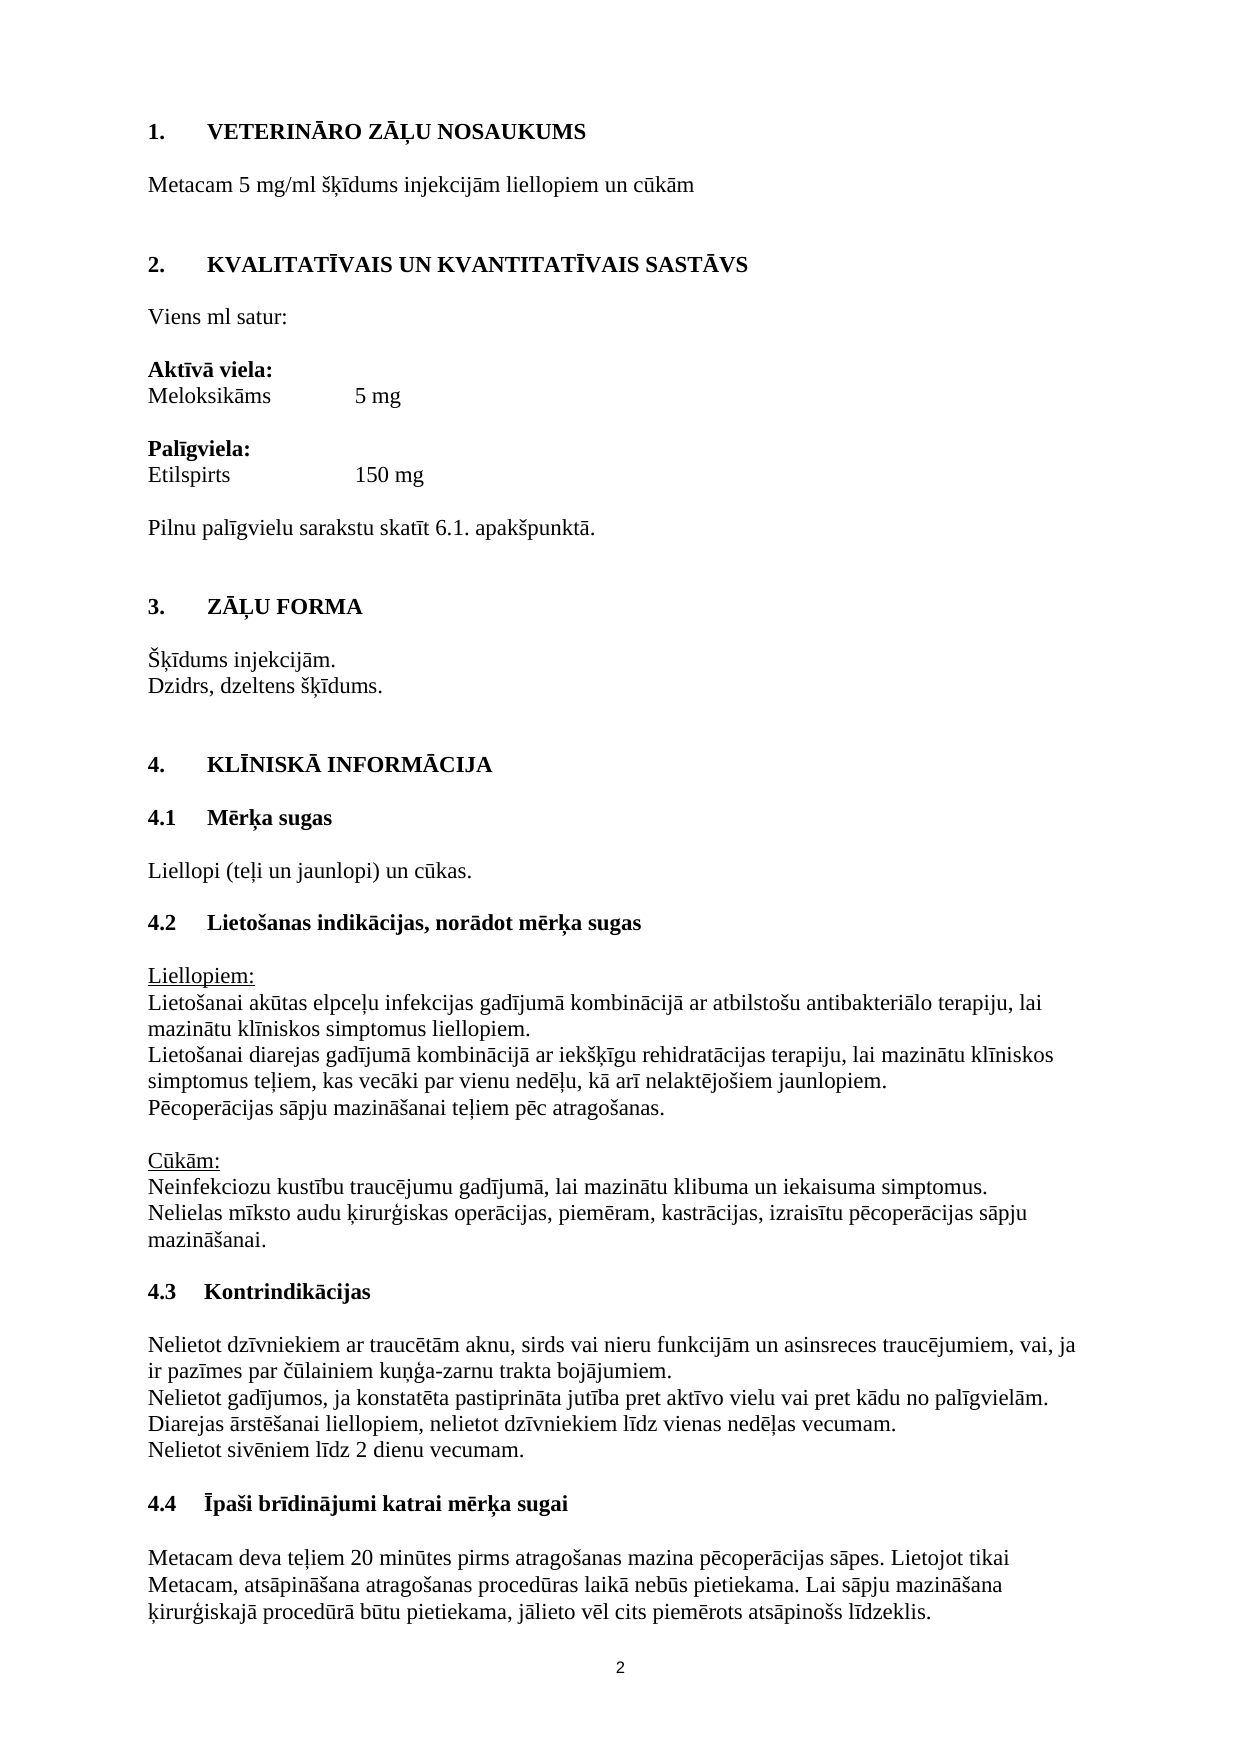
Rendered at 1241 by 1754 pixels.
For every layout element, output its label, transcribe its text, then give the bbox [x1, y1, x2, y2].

text Viens ml satur: [148, 303, 1092, 330]
text 1. VETERINĀRO ZĀĻU NOSAUKUMS [148, 118, 1092, 145]
text Liellopi (teļi un jaunlopi) un cūkas. [148, 857, 1092, 883]
text 3. ZĀĻU FORMA [148, 593, 1092, 619]
text Nelielas mīksto audu ķirurģiskas operācijas, piemēram, kastrācijas, izraisītu pēcoperācijas sāpju mazināšanai. [148, 1199, 1092, 1252]
text Šķīdums injekcijām. [148, 646, 1092, 672]
text Dzidrs, dzeltens šķīdums. [148, 672, 1092, 699]
text 4. KLĪNISKĀ INFORMĀCIJA [148, 751, 1092, 778]
text Nelietot dzīvniekiem ar traucētām aknu, sirds vai nieru funkcijām un asinsreces traucējumiem, vai, ja ir pazīmes par čūlainiem kuņģa-zarnu trakta bojājumiem. [148, 1331, 1092, 1384]
text Neinfekciozu kustību traucējumu gadījumā, lai mazinātu klibuma un iekaisuma simptomus. [148, 1173, 1092, 1199]
text 4.2 Lietošanas indikācijas, norādot mērķa sugas [148, 909, 1092, 936]
text Nelietot gadījumos, ja konstatēta pastiprināta jutība pret aktīvo vielu vai pret kādu no palīgvielām. [148, 1384, 1092, 1410]
text 2. KVALITATĪVAIS UN KVANTITATĪVAIS SASTĀVS [148, 251, 1092, 277]
text 4.4 Īpaši brīdinājumi katrai mērķa sugai [148, 1490, 1092, 1516]
text Metacam deva teļiem 20 minūtes pirms atragošanas mazina pēcoperācijas sāpes. Lietojot tikai Metacam, atsāpināšana atragošanas procedūras laikā nebūs pietiekama. Lai sāpju mazināšana ķirurģiskajā procedūrā būtu pietiekama, jālieto vēl cits piemērots atsāpinošs līdzeklis. [148, 1543, 1092, 1625]
text Etilspirts 150 mg [148, 461, 1092, 488]
text Cūkām: [148, 1147, 1092, 1173]
text Metacam 5 mg/ml šķīdums injekcijām liellopiem un cūkām [148, 172, 1092, 198]
text Palīgviela: [148, 435, 1092, 461]
text Diarejas ārstēšanai liellopiem, nelietot dzīvniekiem līdz vienas nedēļas vecumam. [148, 1410, 1092, 1437]
text Meloksikāms 5 mg [148, 382, 1092, 409]
text Pilnu palīgvielu sarakstu skatīt 6.1. apakšpunktā. [148, 514, 1092, 541]
text Aktīvā viela: [148, 356, 1092, 382]
text 4.3 Kontrindikācijas [148, 1278, 1092, 1305]
text Liellopiem: [148, 962, 1092, 988]
text Pēcoperācijas sāpju mazināšanai teļiem pēc atragošanas. [148, 1094, 1092, 1120]
text Nelietot sivēniem līdz 2 dienu vecumam. [148, 1437, 1092, 1463]
text Lietošanai akūtas elpceļu infekcijas gadījumā kombinācijā ar atbilstošu antibakteriālo terapiju, lai mazinātu klīniskos simptomus liellopiem. [148, 988, 1092, 1041]
text Lietošanai diarejas gadījumā kombinācijā ar iekšķīgu rehidratācijas terapiju, lai mazinātu klīniskos simptomus teļiem, kas vecāki par vienu nedēļu, kā arī nelaktējošiem jaunlopiem. [148, 1041, 1092, 1094]
text 4.1 Mērķa sugas [148, 804, 1092, 830]
